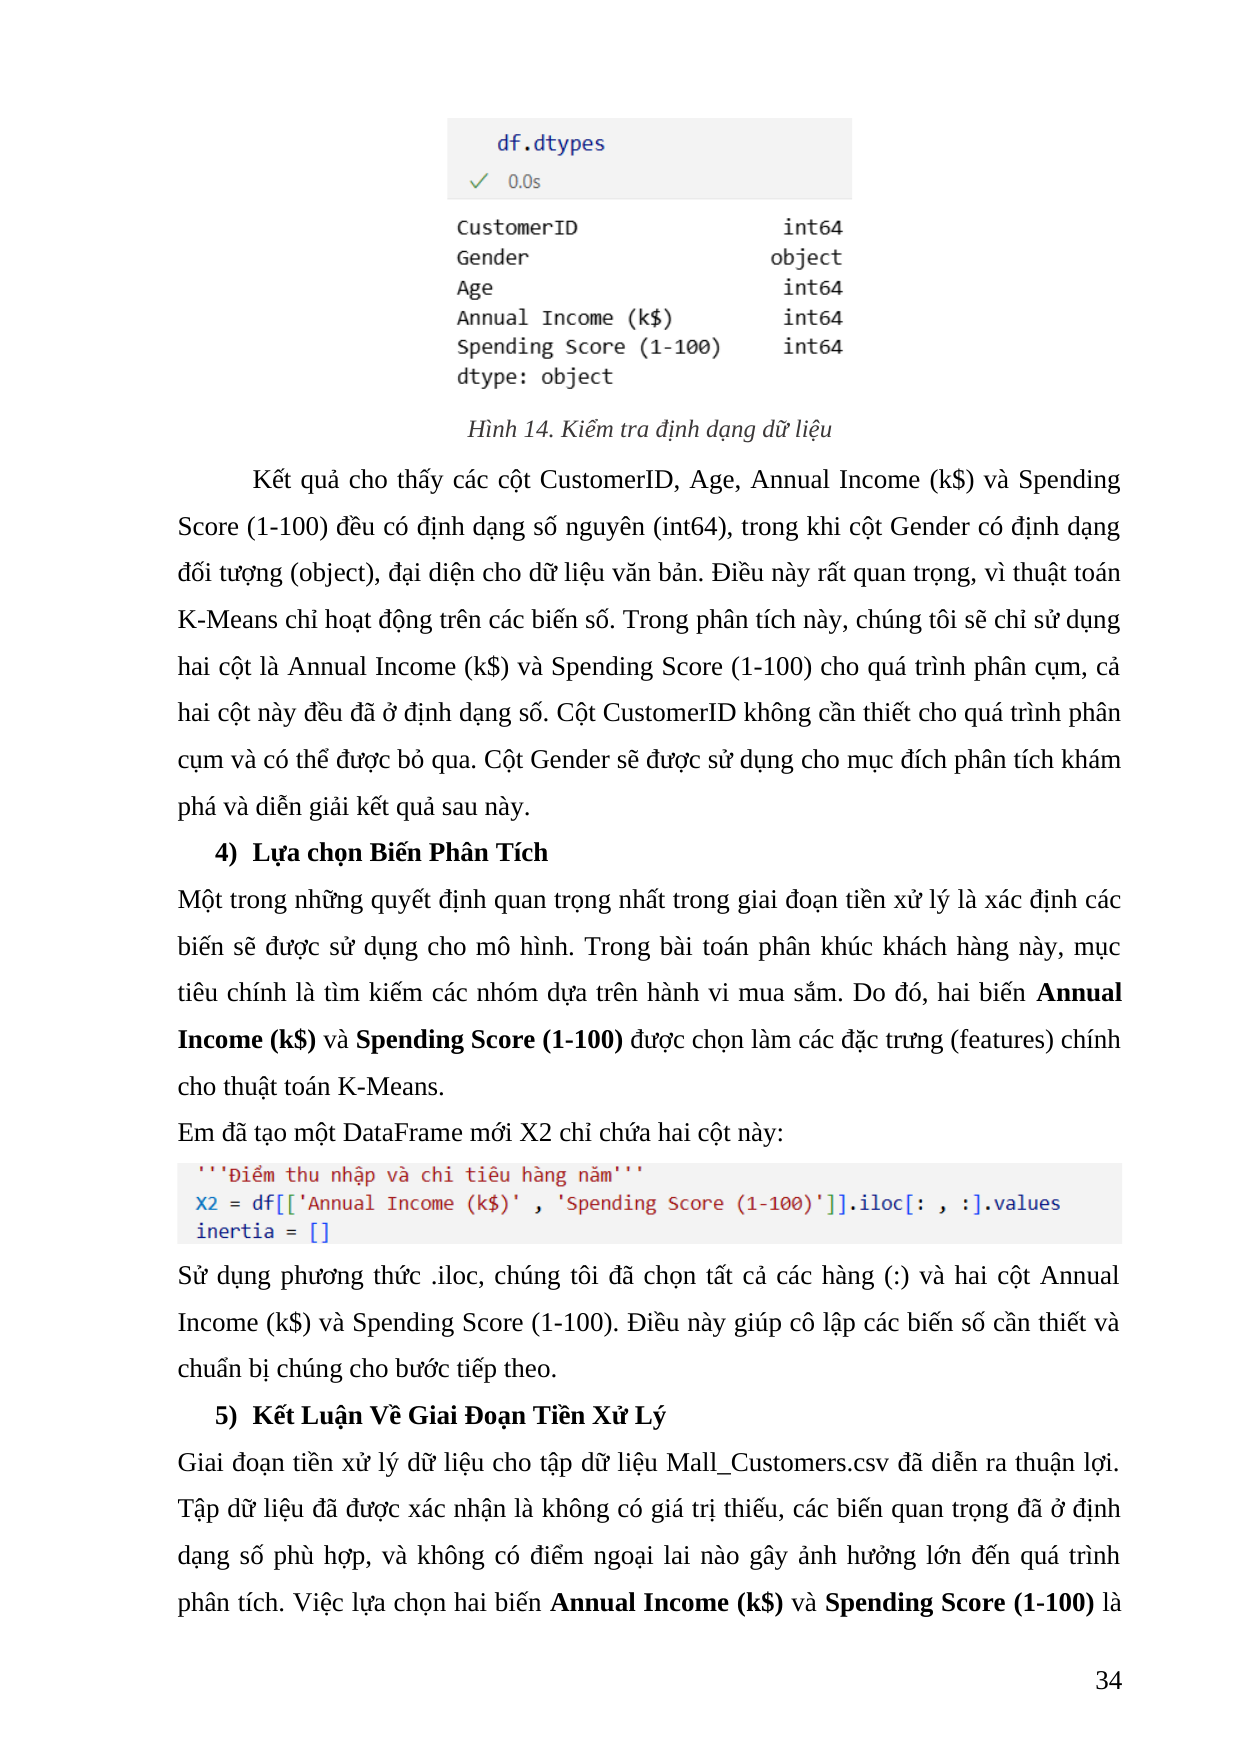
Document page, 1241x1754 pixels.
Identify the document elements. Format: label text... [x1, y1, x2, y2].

subtitle Kết Luận Về Giai Đoạn Tiền Xử Lý [215, 1399, 1122, 1430]
text Một trong những quyết định quan trọng nhất trong giai đoạn tiền xử lý là xác định các biến sẽ được sử dụng cho mô hình. Trong bài toán phân khúc khách hàng này, mục tiêu chính là tìm kiếm các nhóm dựa trên hành vi mua sắm. Do đó, hai biến Annual Income (k$) và Spending Score (1-100) được chọn làm các đặc trưng (features) chính cho thuật toán K-Means. [177, 883, 1122, 1101]
text Sử dụng phương thức .iloc, chúng tôi đã chọn tất cả các hàng (:) và hai cột Annual Income (k$) và Spending Score (1-100). Điều này giúp cô lập các biến số cần thiết và chuẩn bị chúng cho bước tiếp theo. [177, 1259, 1122, 1384]
picture [177, 1163, 1123, 1244]
text Em đã tạo một DataFrame mới X2 chỉ chứa hai cột này: [177, 1117, 1122, 1148]
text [177, 1446, 1122, 1617]
text Kết quả cho thấy các cột CustomerID, Age, Annual Income (k$) và Spending Score (1-100) đều có định dạng số nguyên (int64), trong khi cột Gender có định dạng đối tượng (object), đại diện cho dữ liệu văn bản. Điều này rất quan trọng, vì thuật toán K-Means chỉ hoạt động trên các biến số. Trong phân tích này, chúng tôi sẽ chỉ sử dụng hai cột là Annual Income (k$) và Spending Score (1-100) cho quá trình phân cụm, cả hai cột này đều đã ở định dạng số. Cột CustomerID không cần thiết cho quá trình phân cụm và có thể được bỏ qua. Cột Gender sẽ được sử dụng cho mục đích phân tích khám phá và diễn giải kết quả sau này. [177, 463, 1122, 821]
text Hình 14. Kiểm tra định dạng dữ liệu [177, 414, 1122, 442]
subtitle Lựa chọn Biến Phân Tích [215, 837, 1122, 868]
picture [447, 118, 853, 399]
